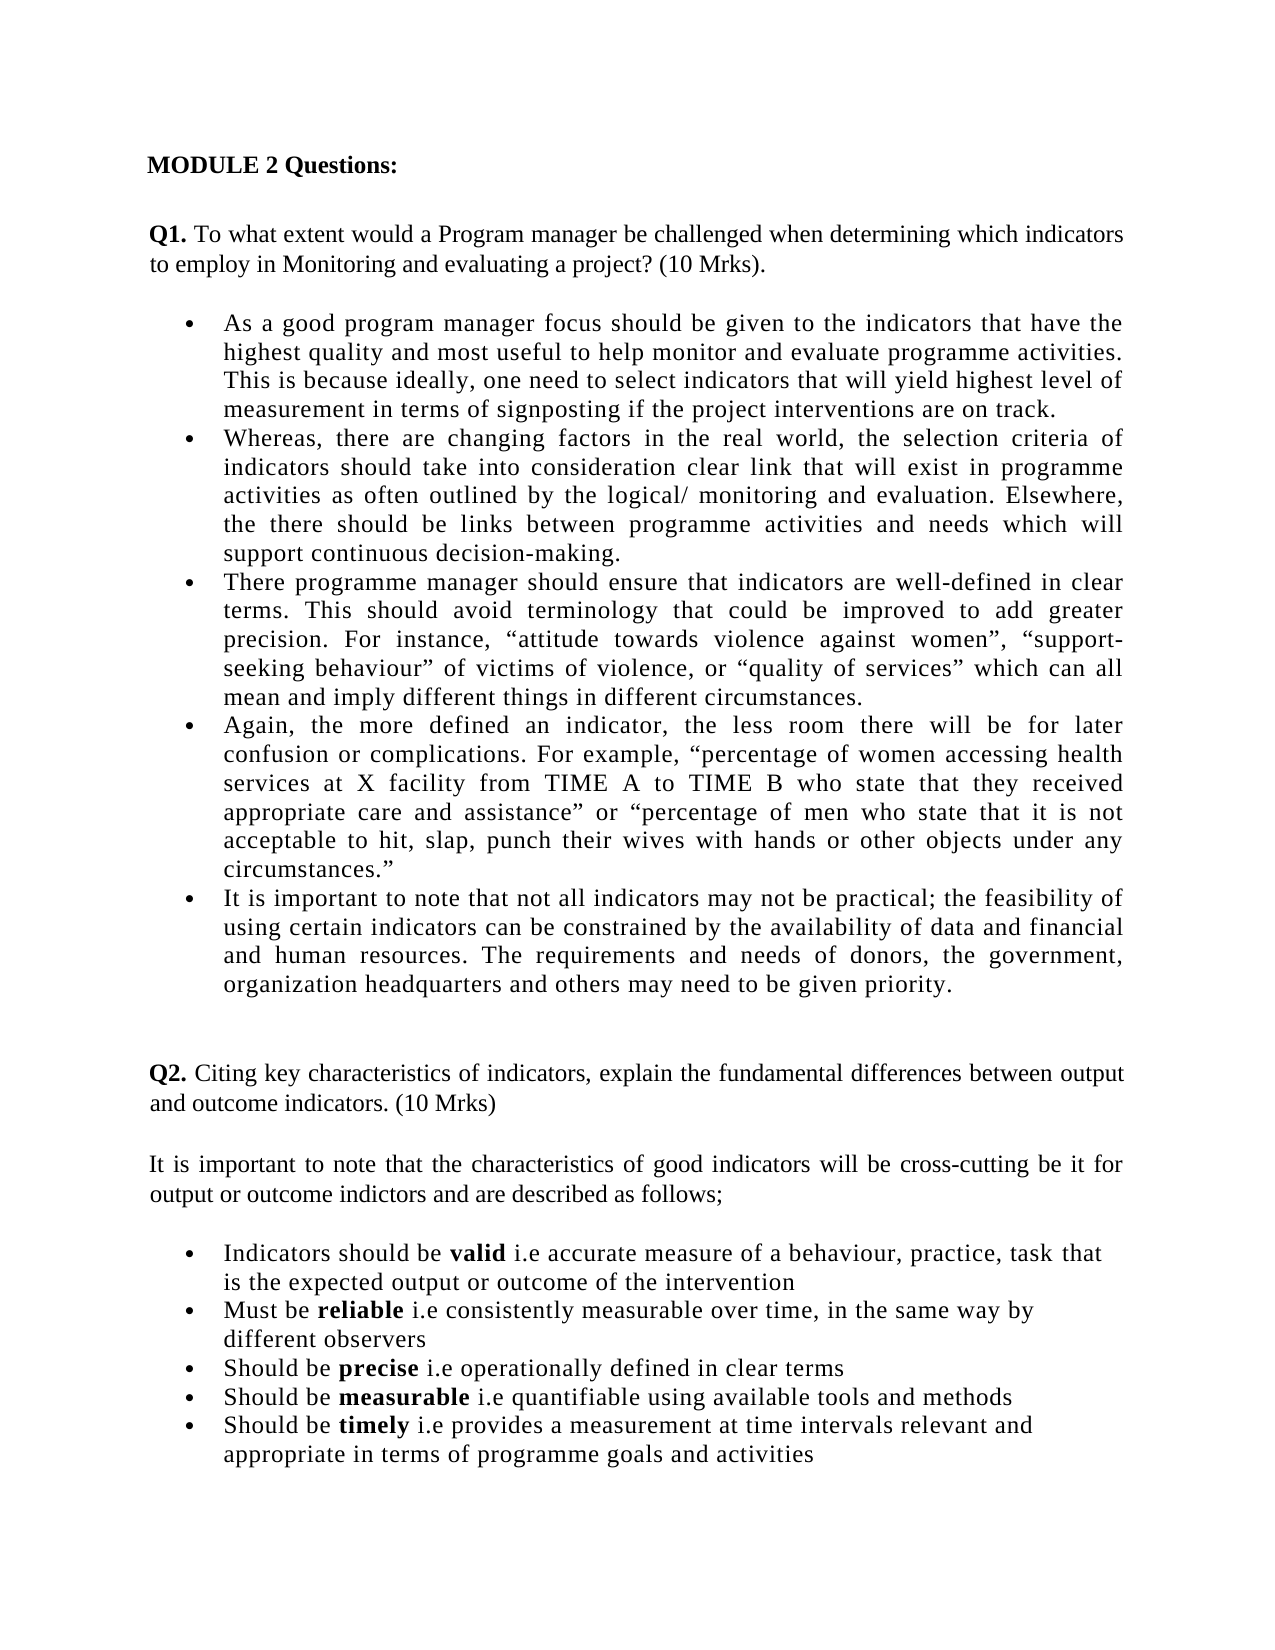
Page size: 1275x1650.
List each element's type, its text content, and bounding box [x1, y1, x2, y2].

text Q1. To what extent would a Program manager be challenged when determining which indicators to employ in Monitoring and evaluating a project? (10 Mrks). [148, 219, 1125, 278]
list It is important to note that not all indicators may not be practical; the feasibility of using certain indicators can be constrained by the availability of data and financial and human resources. The requirements and needs of donors, the government, organization headquarters and others may need to be given priority. [186, 883, 1125, 998]
list Indicators should be valid i.e accurate measure of a behaviour, practice, task that is the expected output or outcome of the intervention [186, 1238, 1125, 1296]
list There programme manager should ensure that indicators are well-defined in clear terms. This should avoid terminology that could be improved to add greater precision. For instance, “attitude towards violence against women”, “support-seeking behaviour” of victims of violence, or “quality of services” which can all mean and imply different things in different circumstances. [186, 567, 1125, 711]
list Should be timely i.e provides a measurement at time intervals relevant and appropriate in terms of programme goals and activities [186, 1411, 1125, 1468]
list Must be reliable i.e consistently measurable over time, in the same way by different observers [186, 1296, 1125, 1353]
text Q2. Citing key characteristics of indicators, explain the fundamental differences between output and outcome indicators. (10 Mrks) [148, 1058, 1125, 1117]
list Whereas, there are changing factors in the real world, the selection criteria of indicators should take into consideration clear link that will exist in programme activities as often outlined by the logical/ monitoring and evaluation. Elsewhere, the there should be links between programme activities and needs which will support continuous decision-making. [186, 423, 1125, 567]
list Should be measurable i.e quantifiable using available tools and methods [186, 1382, 1125, 1411]
text MODULE 2 Questions: [147, 150, 1125, 179]
text It is important to note that the characteristics of good indicators will be cross-cutting be it for output or outcome indictors and are described as follows; [148, 1149, 1125, 1208]
list Should be precise i.e operationally defined in clear terms [186, 1353, 1125, 1382]
list Again, the more defined an indicator, the less room there will be for later confusion or complications. For example, “percentage of women accessing health services at X facility from TIME A to TIME B who state that they received appropriate care and assistance” or “percentage of men who state that it is not acceptable to hit, slap, punch their wives with hands or other objects under any circumstances.” [186, 711, 1125, 883]
list As a good program manager focus should be given to the indicators that have the highest quality and most useful to help monitor and evaluate programme activities. This is because ideally, one need to select indicators that will yield highest level of measurement in terms of signposting if the project interventions are on track. [186, 308, 1125, 423]
